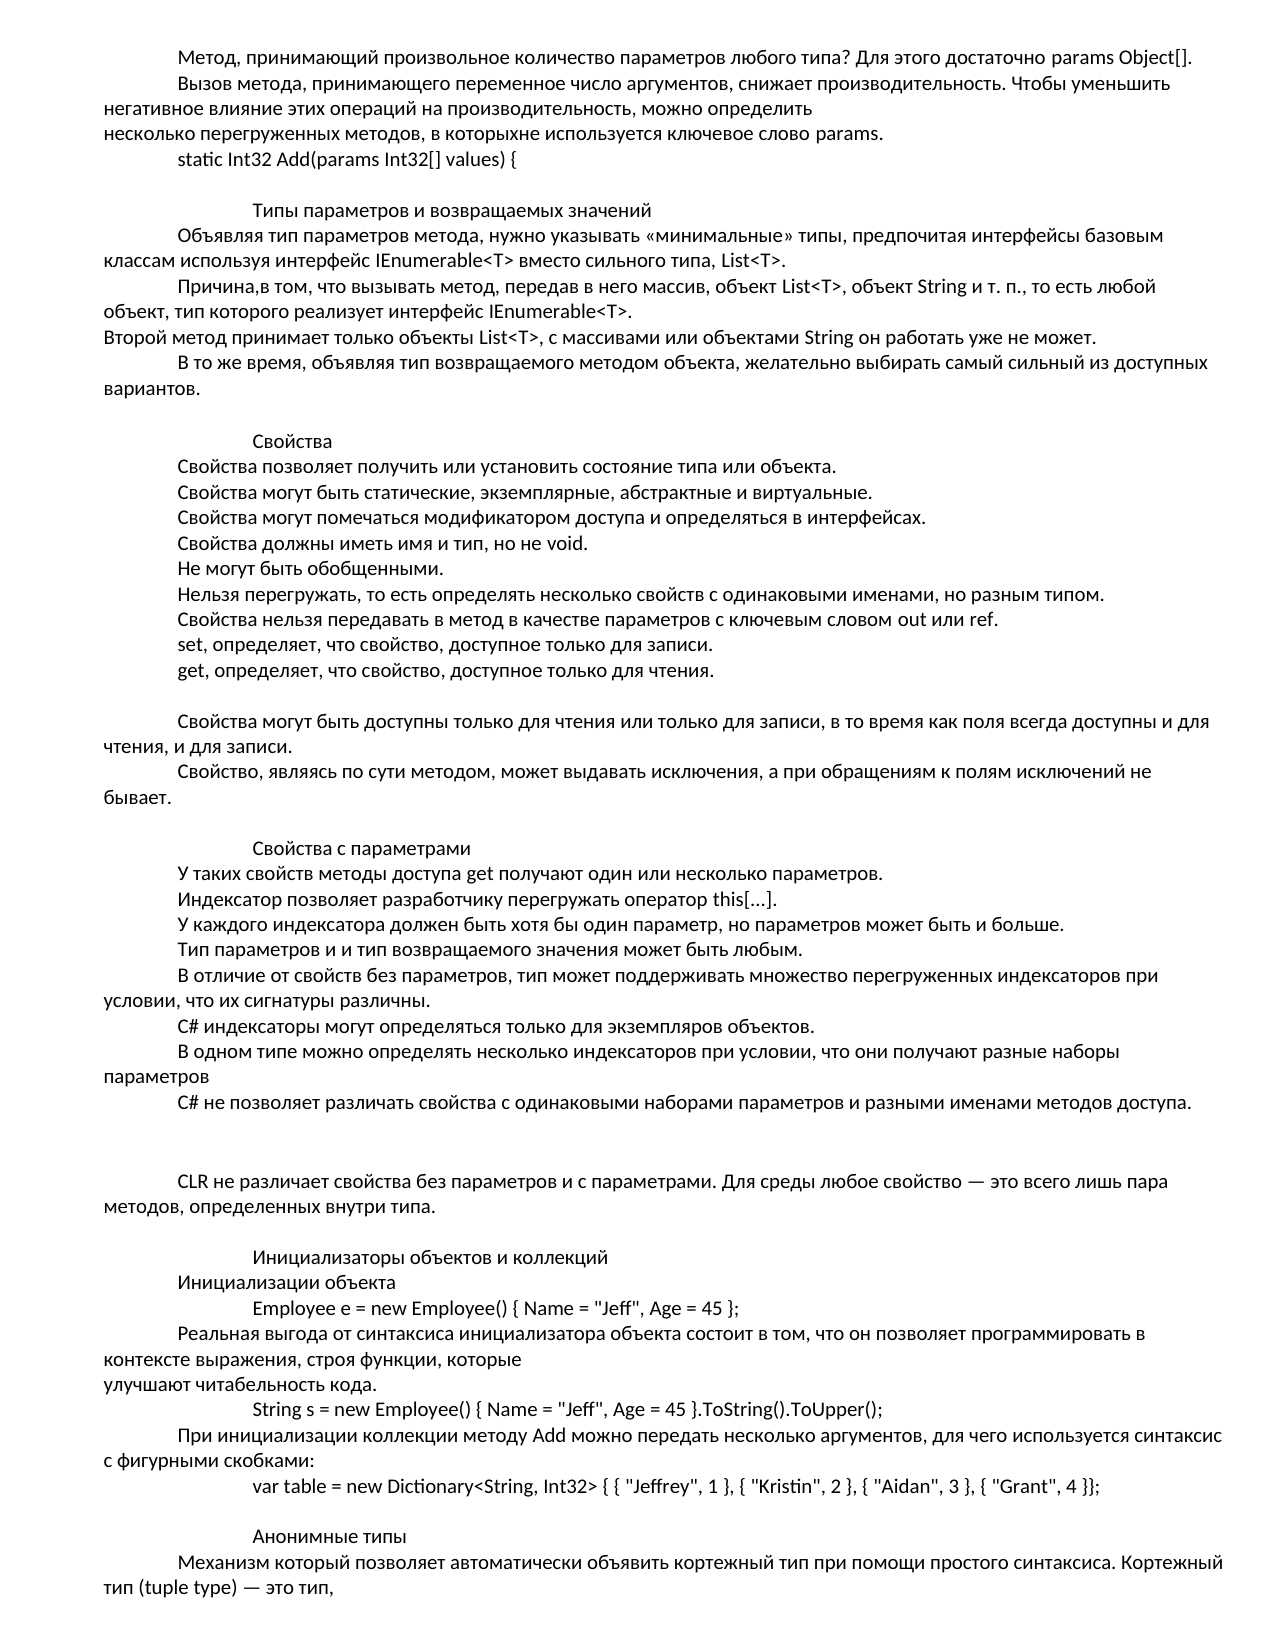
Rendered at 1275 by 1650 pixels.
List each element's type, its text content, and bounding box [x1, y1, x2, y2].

text Второй метод принимает только объекты List<T>, с массивами или объектами String он работать уже не может. [103, 324, 1226, 349]
text C# индексаторы могут определяться только для экземпляров объектов. [103, 1013, 1226, 1038]
text У таких свойств методы доступа get получают один или несколько параметров. [103, 860, 1226, 886]
text Анонимные типы [103, 1524, 1226, 1549]
text Вызов метода, принимающего переменное число аргументов, снижает производительность. Чтобы уменьшить негативное влияние этих операций на производительность, можно определить [103, 70, 1226, 121]
text В отличие от свойств без параметров, тип может поддерживать множество перегруженных индексаторов при условии, что их сигнатуры различны. [103, 962, 1226, 1013]
text Инициализации объекта [103, 1269, 1226, 1295]
text Инициализаторы объектов и коллекций [103, 1244, 1226, 1269]
text Причина,в том, что вызывать метод, передав в него массив, объект List<T>, объект String и т. п., то есть любой объект, тип которого реализует интерфейс IEnumerable<T>. [103, 273, 1226, 324]
text CLR не различает свойства без параметров и с параметрами. Для среды любое свойство — это всего лишь пара методов, определенных внутри типа. [103, 1168, 1226, 1219]
text В то же время, объявляя тип возвращаемого методом объекта, желательно выбирать самый сильный из доступных вариантов. [103, 349, 1226, 400]
text Свойства позволяет получить или установить состояние типа или объекта. [103, 454, 1226, 479]
text Объявляя тип параметров метода, нужно указывать «минимальные» типы, предпочитая интерфейсы базовым классам используя интерфейс IEnumerable<T> вместо сильного типа, List<T>. [103, 222, 1226, 273]
text Нельзя перегружать, то есть определять несколько свойств с одинаковыми именами, но разным типом. [103, 581, 1226, 606]
text улучшают читабельность кода. [103, 1371, 1226, 1397]
text Свойства могут быть статические, экземплярные, абстрактные и виртуальные. [103, 479, 1226, 504]
text get, определяет, что свойство, доступное только для чтения. [103, 657, 1226, 682]
text static Int32 Add(params Int32[] values) { [103, 146, 1226, 171]
text Метод, принимающий произвольное количество параметров любого типа? Для этого достаточно params Object[]. [103, 44, 1226, 70]
text Свойства должны иметь имя и тип, но не void. [103, 530, 1226, 555]
text Свойство, являясь по сути методом, может выдавать исключения, а при обращениям к полям исключений не бывает. [103, 759, 1226, 809]
text Индексатор позволяет разработчику перегружать оператор this[...]. [103, 886, 1226, 911]
text Свойства могут помечаться модификатором доступа и определяться в интерфейсах. [103, 504, 1226, 530]
text var table = new Dictionary<String, Int32> { { "Jeffrey", 1 }, { "Kristin", 2 }, { "Aidan", 3 }, { "Grant", 4 }}; [103, 1473, 1226, 1498]
text Не могут быть обобщенными. [103, 555, 1226, 581]
text Типы параметров и возвращаемых значений [103, 197, 1226, 222]
text несколько перегруженных методов, в которыхне используется ключевое слово params. [103, 121, 1226, 146]
text String s = new Employee() { Name = "Jeff", Age = 45 }.ToString().ToUpper(); [103, 1397, 1226, 1422]
text С# не позволяет различать свойства с одинаковыми наборами параметров и разными именами методов доступа. [103, 1089, 1226, 1140]
text Свойства с параметрами [103, 835, 1226, 860]
text set, определяет, что свойство, доступное только для записи. [103, 632, 1226, 657]
text Свойства могут быть доступны только для чтения или только для записи, в то время как поля всегда доступны и для чтения, и для записи. [103, 708, 1226, 759]
text Свойства нельзя передавать в метод в качестве параметров с ключевым словом out или ref. [103, 606, 1226, 632]
text Employee e = new Employee() { Name = "Jeff", Age = 45 }; [103, 1295, 1226, 1320]
text Механизм который позволяет автоматически объявить кортежный тип при помощи простого синтаксиса. Кортежный тип (tuple type) — это тип, [103, 1549, 1226, 1600]
text При инициализации коллекции методу Add можно передать несколько аргументов, для чего используется синтаксис с фигурными скобками: [103, 1422, 1226, 1473]
text В одном типе можно определять несколько индексаторов при условии, что они получают разные наборы параметров [103, 1038, 1226, 1089]
text Свойства [103, 428, 1226, 454]
text Реальная выгода от синтаксиса инициализатора объекта состоит в том, что он позволяет программировать в контексте выражения, строя функции, которые [103, 1320, 1226, 1371]
text У каждого индексатора должен быть хотя бы один параметр, но параметров может быть и больше. [103, 911, 1226, 937]
text Тип параметров и и тип возвращаемого значения может быть любым. [103, 937, 1226, 962]
